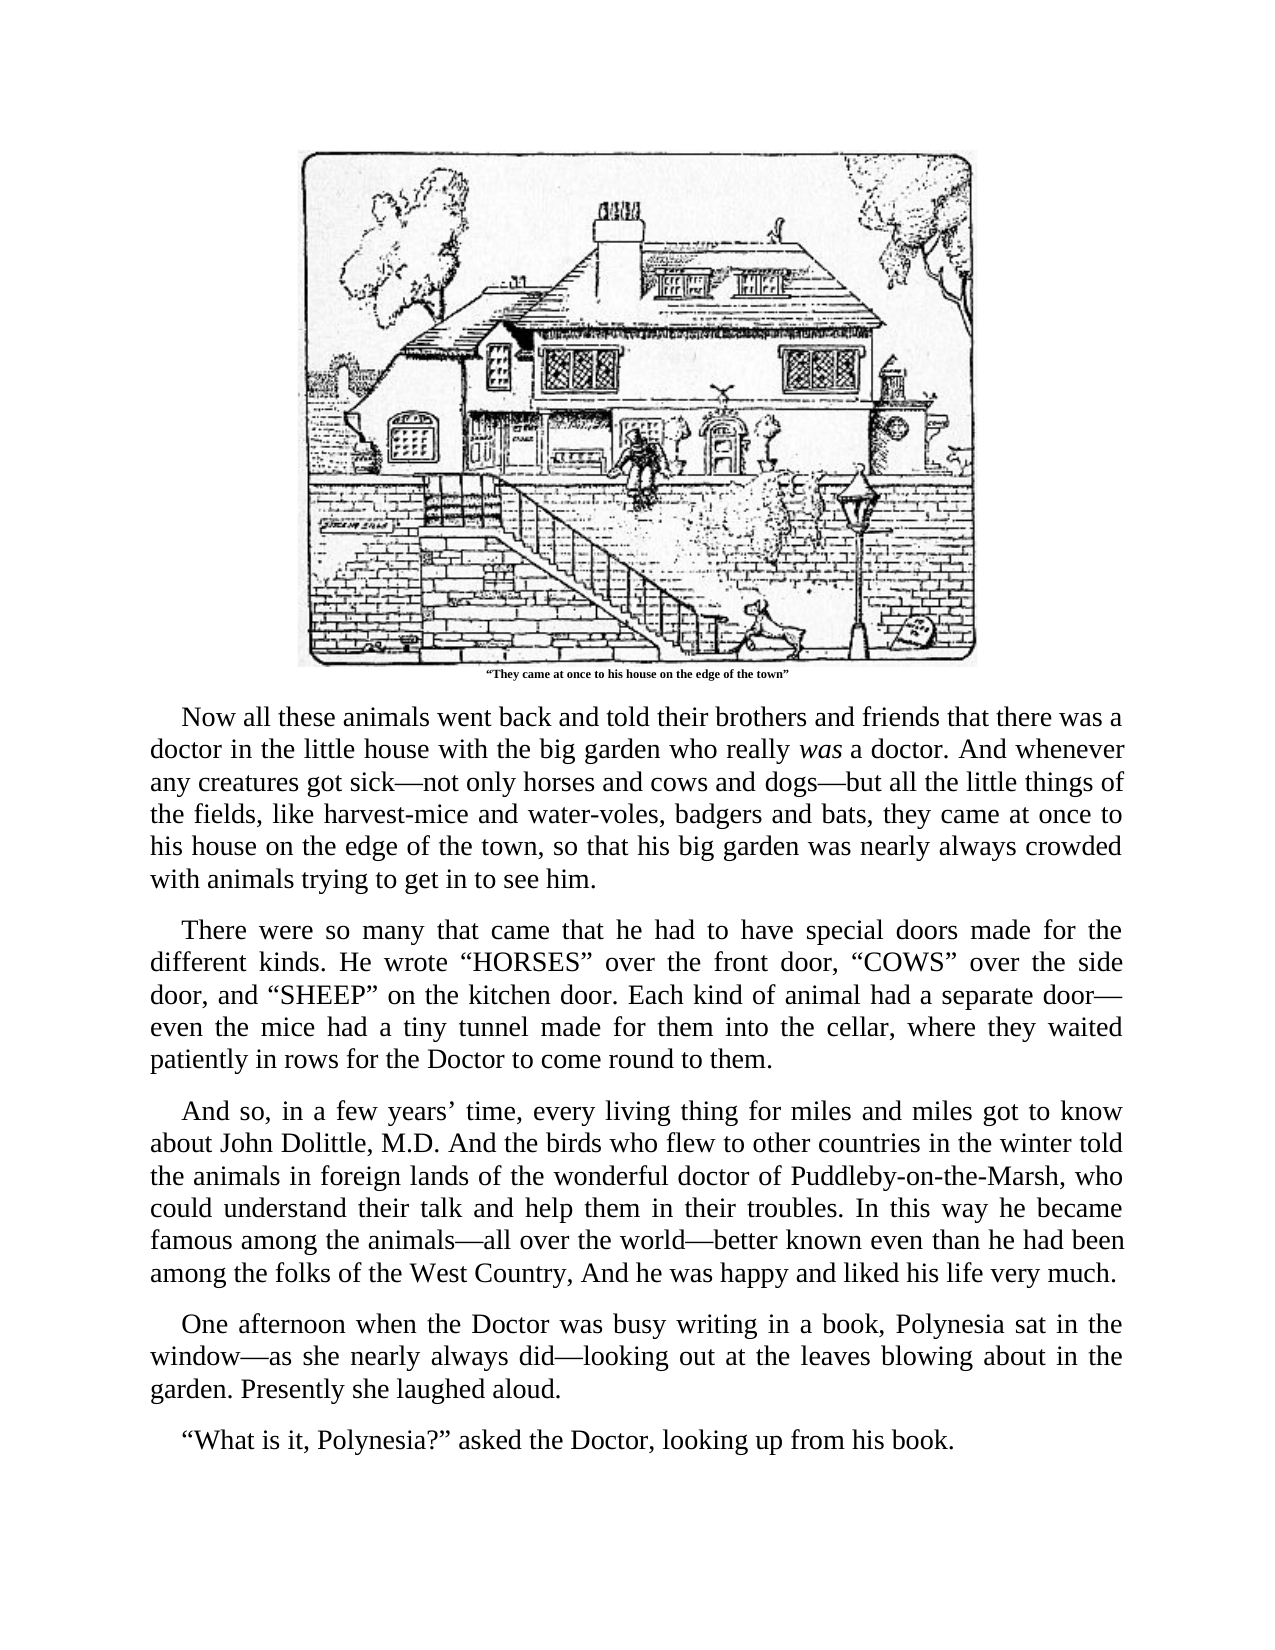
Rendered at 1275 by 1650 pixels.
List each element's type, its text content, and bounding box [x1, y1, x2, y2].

text One afternoon when the Doctor was busy writing in a book, Polynesia sat in the window—as she nearly always did—looking out at the leaves blowing about in the garden. Presently she laughed aloud. [150, 1307, 1125, 1404]
text “What is it, Polynesia?” asked the Doctor, looking up from his book. [150, 1423, 1125, 1455]
text Now all these animals went back and told their brothers and friends that there was a doctor in the little house with the big garden who really was a doctor. And whenever any creatures got sick—not only horses and cows and dogs—but all the little things of the fields, like harvest-mice and water-voles, badgers and bats, they came at once to his house on the edge of the town, so that his big garden was nearly always crowded with animals trying to get in to see him. [150, 700, 1125, 894]
text There were so many that came that he had to have special doors made for the different kinds. He wrote “HORSES” over the front door, “COWS” over the side door, and “SHEEP” on the kitchen door. Each kind of animal had a separate door—even the mice had a tiny tunnel made for them into the cellar, where they waited patiently in rows for the Doctor to come round to them. [150, 913, 1125, 1075]
text And so, in a few years’ time, every living thing for miles and miles got to know about John Dolittle, M.D. And the birds who flew to other countries in the winter told the animals in foreign lands of the wonderful doctor of Puddleby-on-the-Marsh, who could understand their talk and help them in their troubles. In this way he became famous among the animals—all over the world—better known even than he had been among the folks of the West Country, And he was happy and liked his life very much. [150, 1094, 1125, 1288]
picture [297, 150, 978, 667]
text “They came at once to his house on the edge of the town” [150, 667, 1125, 681]
